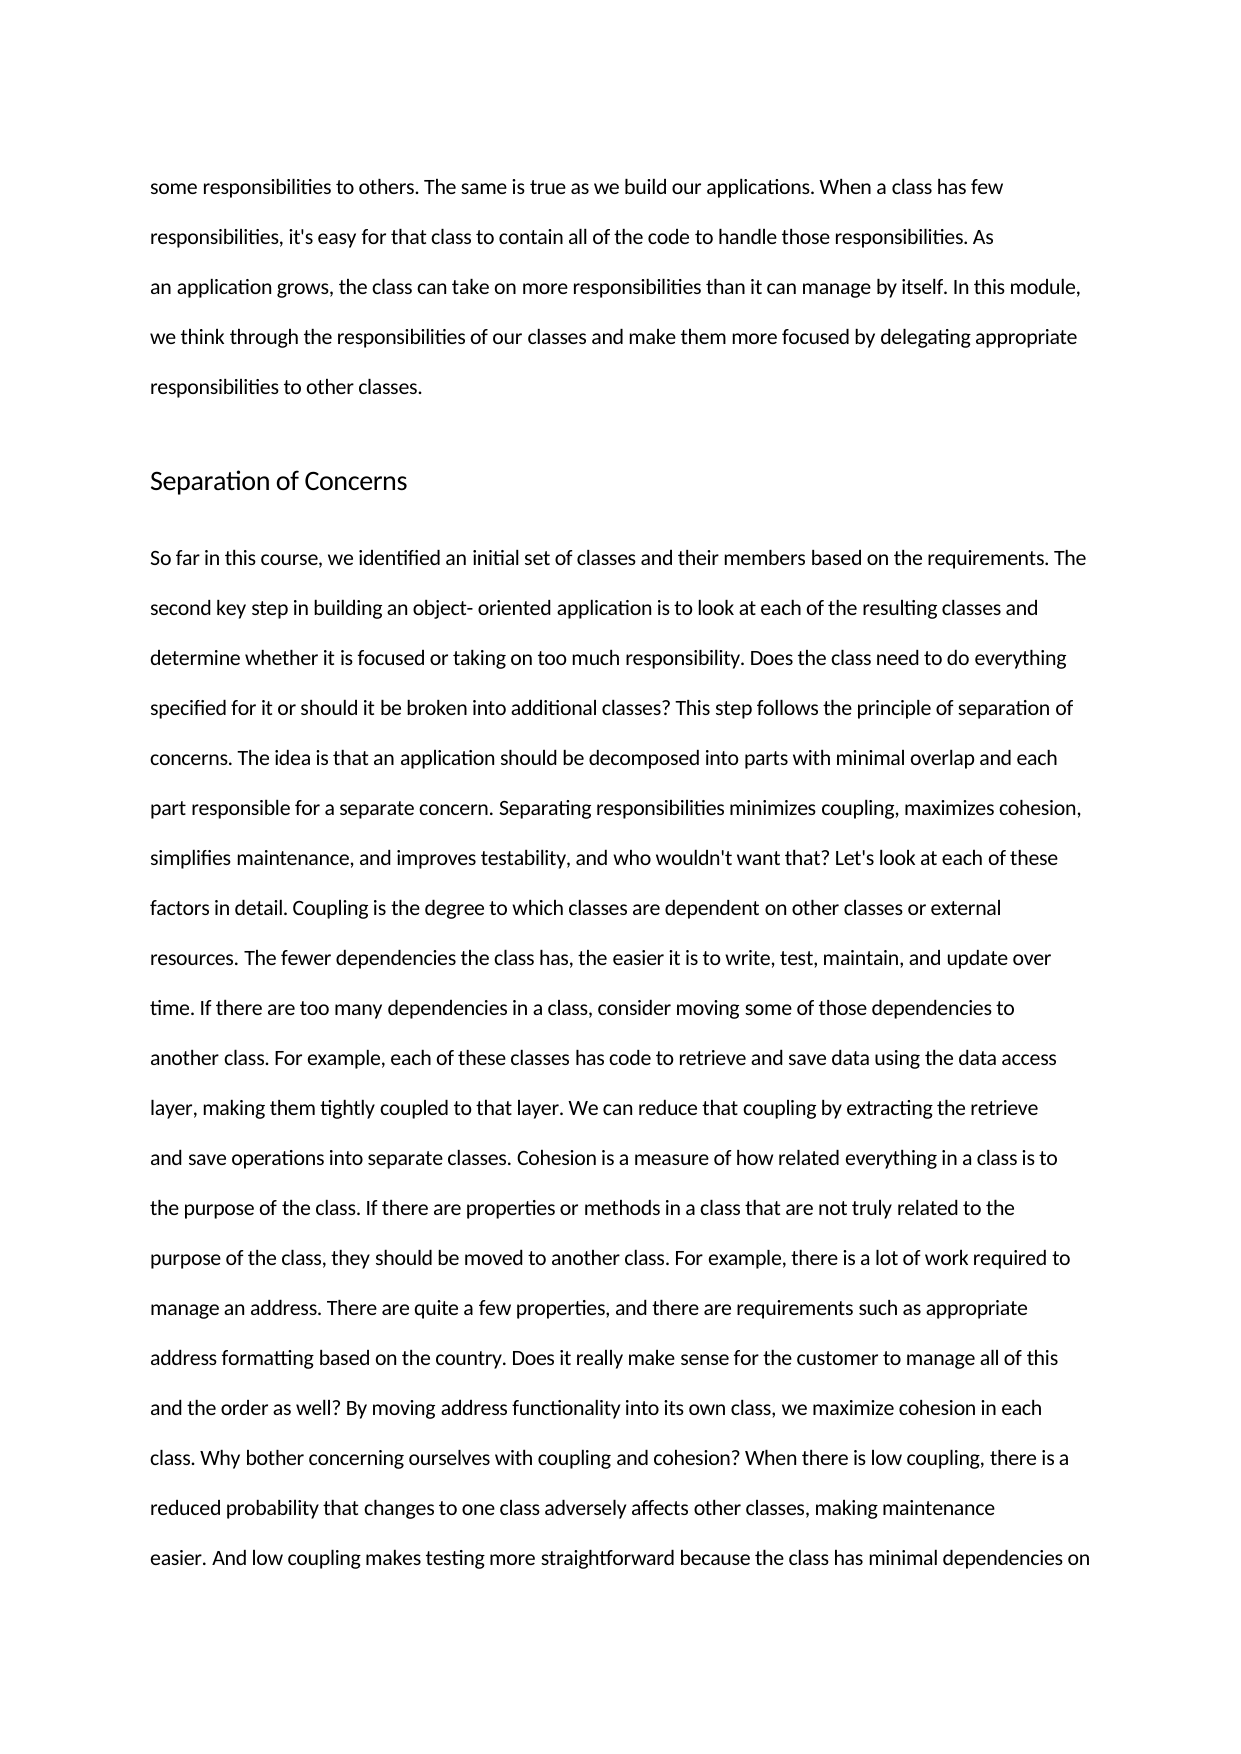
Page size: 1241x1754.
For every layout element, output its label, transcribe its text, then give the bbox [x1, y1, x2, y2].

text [150, 520, 1090, 1570]
text Separation of Concerns [150, 462, 1090, 497]
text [150, 150, 1090, 400]
